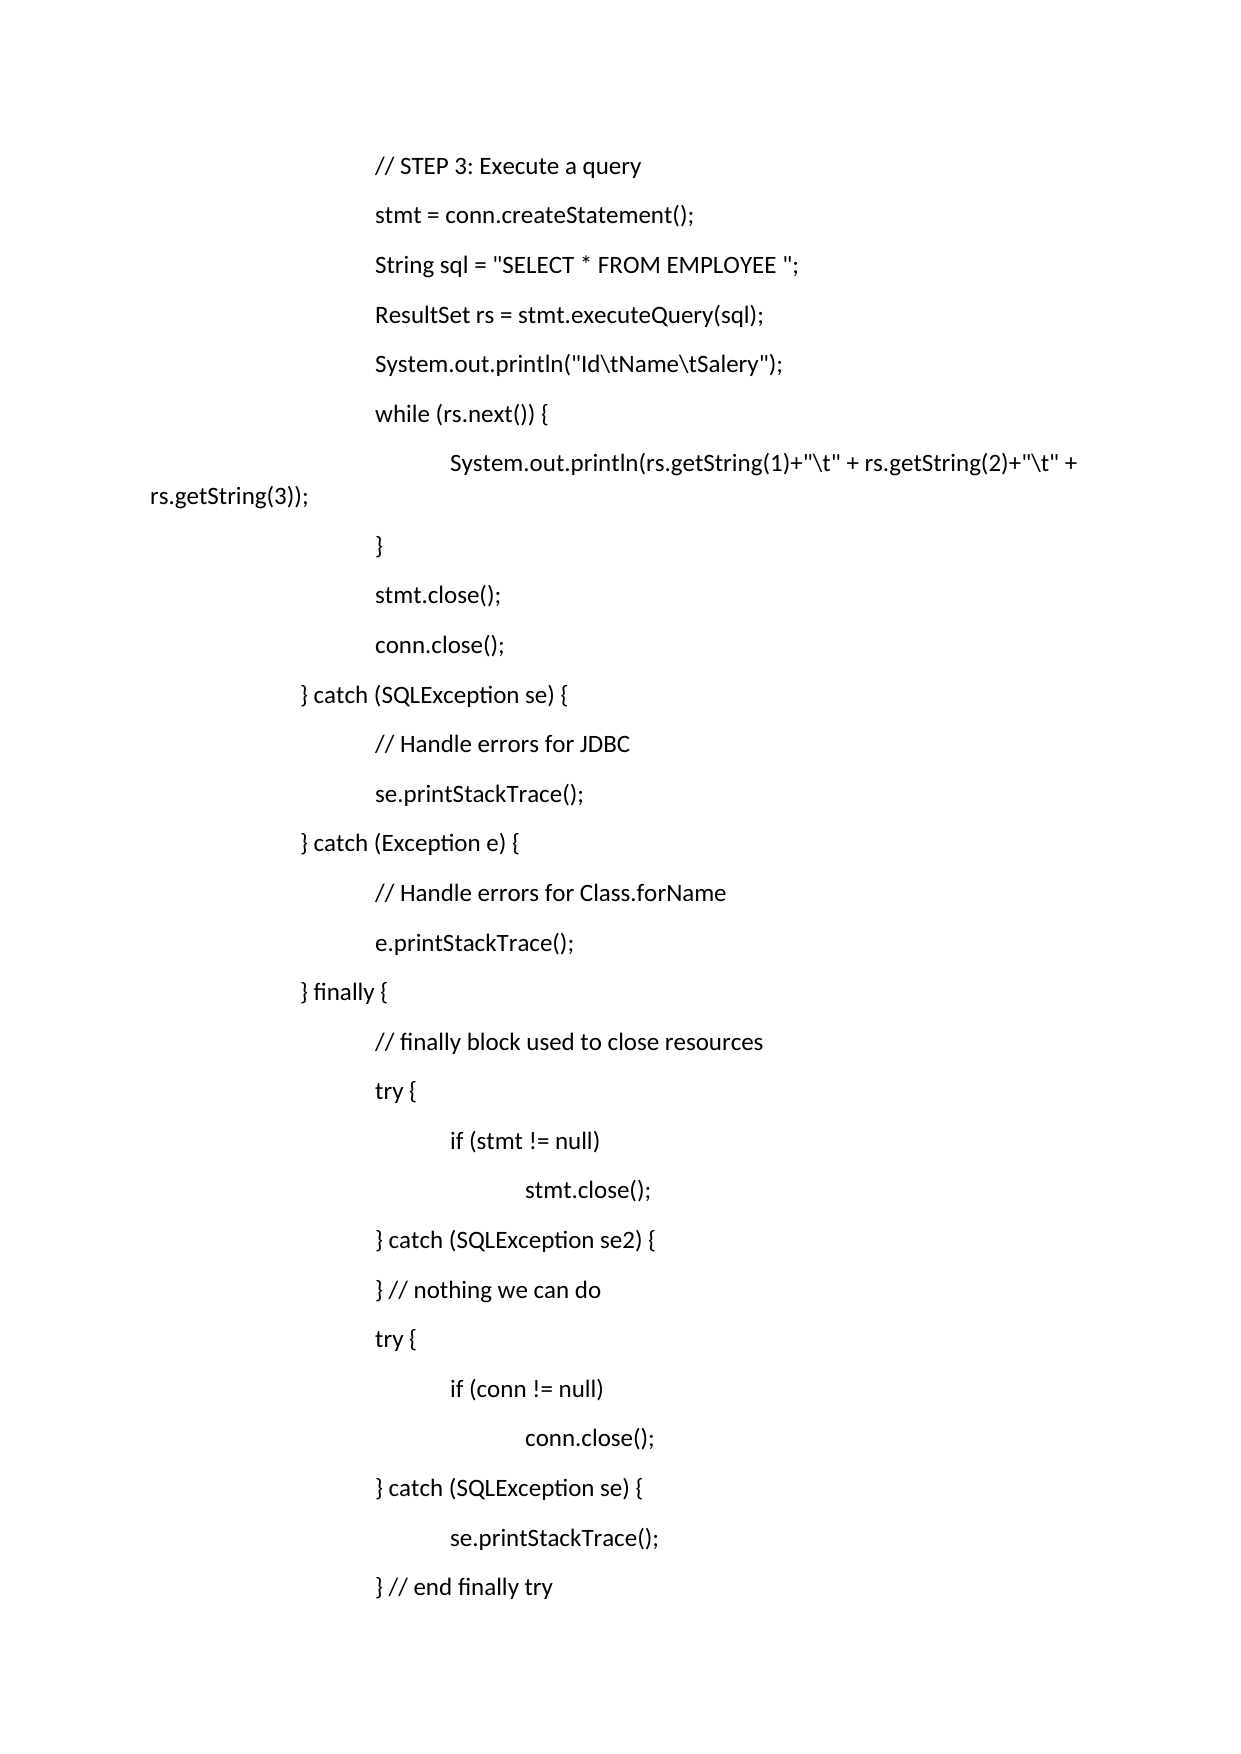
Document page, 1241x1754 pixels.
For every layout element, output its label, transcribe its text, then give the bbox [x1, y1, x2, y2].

text // Handle errors for Class.forName [150, 877, 1181, 908]
text se.printStackTrace(); [150, 1522, 1181, 1552]
text se.printStackTrace(); [150, 778, 1181, 808]
text String sql = "SELECT * FROM EMPLOYEE "; [150, 249, 1181, 280]
text System.out.println(rs.getString(1)+"\t" + rs.getString(2)+"\t" + rs.getString(3)); [150, 447, 1181, 511]
text // finally block used to close resources [150, 1026, 1181, 1056]
text // Handle errors for JDBC [150, 728, 1181, 759]
text if (stmt != null) [150, 1125, 1181, 1156]
text ResultSet rs = stmt.executeQuery(sql); [150, 299, 1181, 329]
text } // nothing we can do [150, 1274, 1181, 1304]
text } catch (Exception e) { [150, 827, 1181, 858]
text try { [150, 1075, 1181, 1106]
text e.printStackTrace(); [150, 927, 1181, 957]
text conn.close(); [150, 1422, 1181, 1453]
text // STEP 3: Execute a query [150, 150, 1181, 181]
text if (conn != null) [150, 1373, 1181, 1403]
text System.out.println("Id\tName\tSalery"); [150, 348, 1181, 379]
text } [150, 530, 1181, 561]
text } catch (SQLException se) { [150, 679, 1181, 709]
text } catch (SQLException se2) { [150, 1224, 1181, 1255]
text } catch (SQLException se) { [150, 1472, 1181, 1503]
text } finally { [150, 976, 1181, 1007]
text conn.close(); [150, 629, 1181, 660]
text try { [150, 1323, 1181, 1354]
text stmt = conn.createStatement(); [150, 199, 1181, 230]
text stmt.close(); [150, 1174, 1181, 1205]
text stmt.close(); [150, 579, 1181, 610]
text } // end finally try [150, 1571, 1181, 1602]
text while (rs.next()) { [150, 398, 1181, 428]
